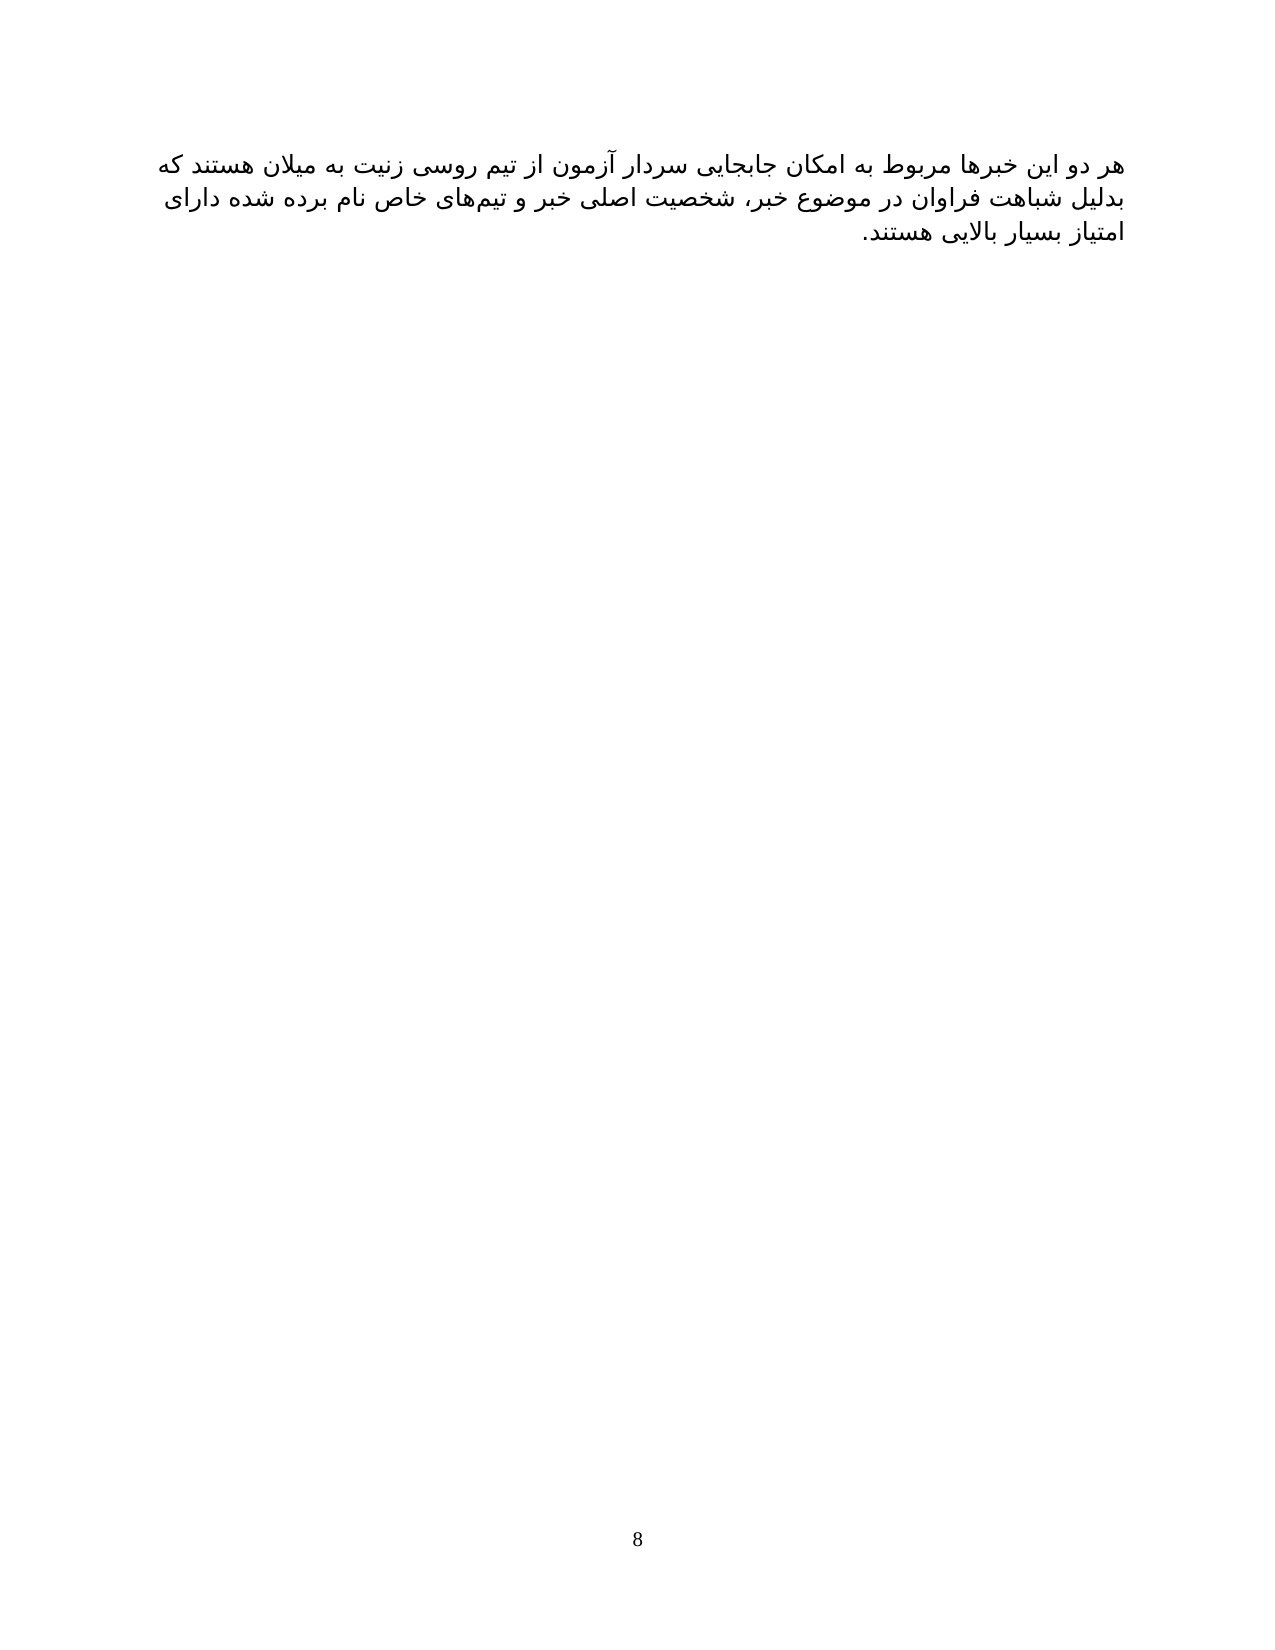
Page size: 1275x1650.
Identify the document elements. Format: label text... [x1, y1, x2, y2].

text هر دو این خبر‌ها مربوط به امکان جابجایی سردار آزمون از تیم روسی زنیت به میلان هستند که بدلیل شباهت فراوان در موضوع خبر، شخصیت اصلی خبر و تیم‌های خاص نام برده شده دارای امتیاز بسیار بالایی هستند. [150, 150, 1125, 246]
